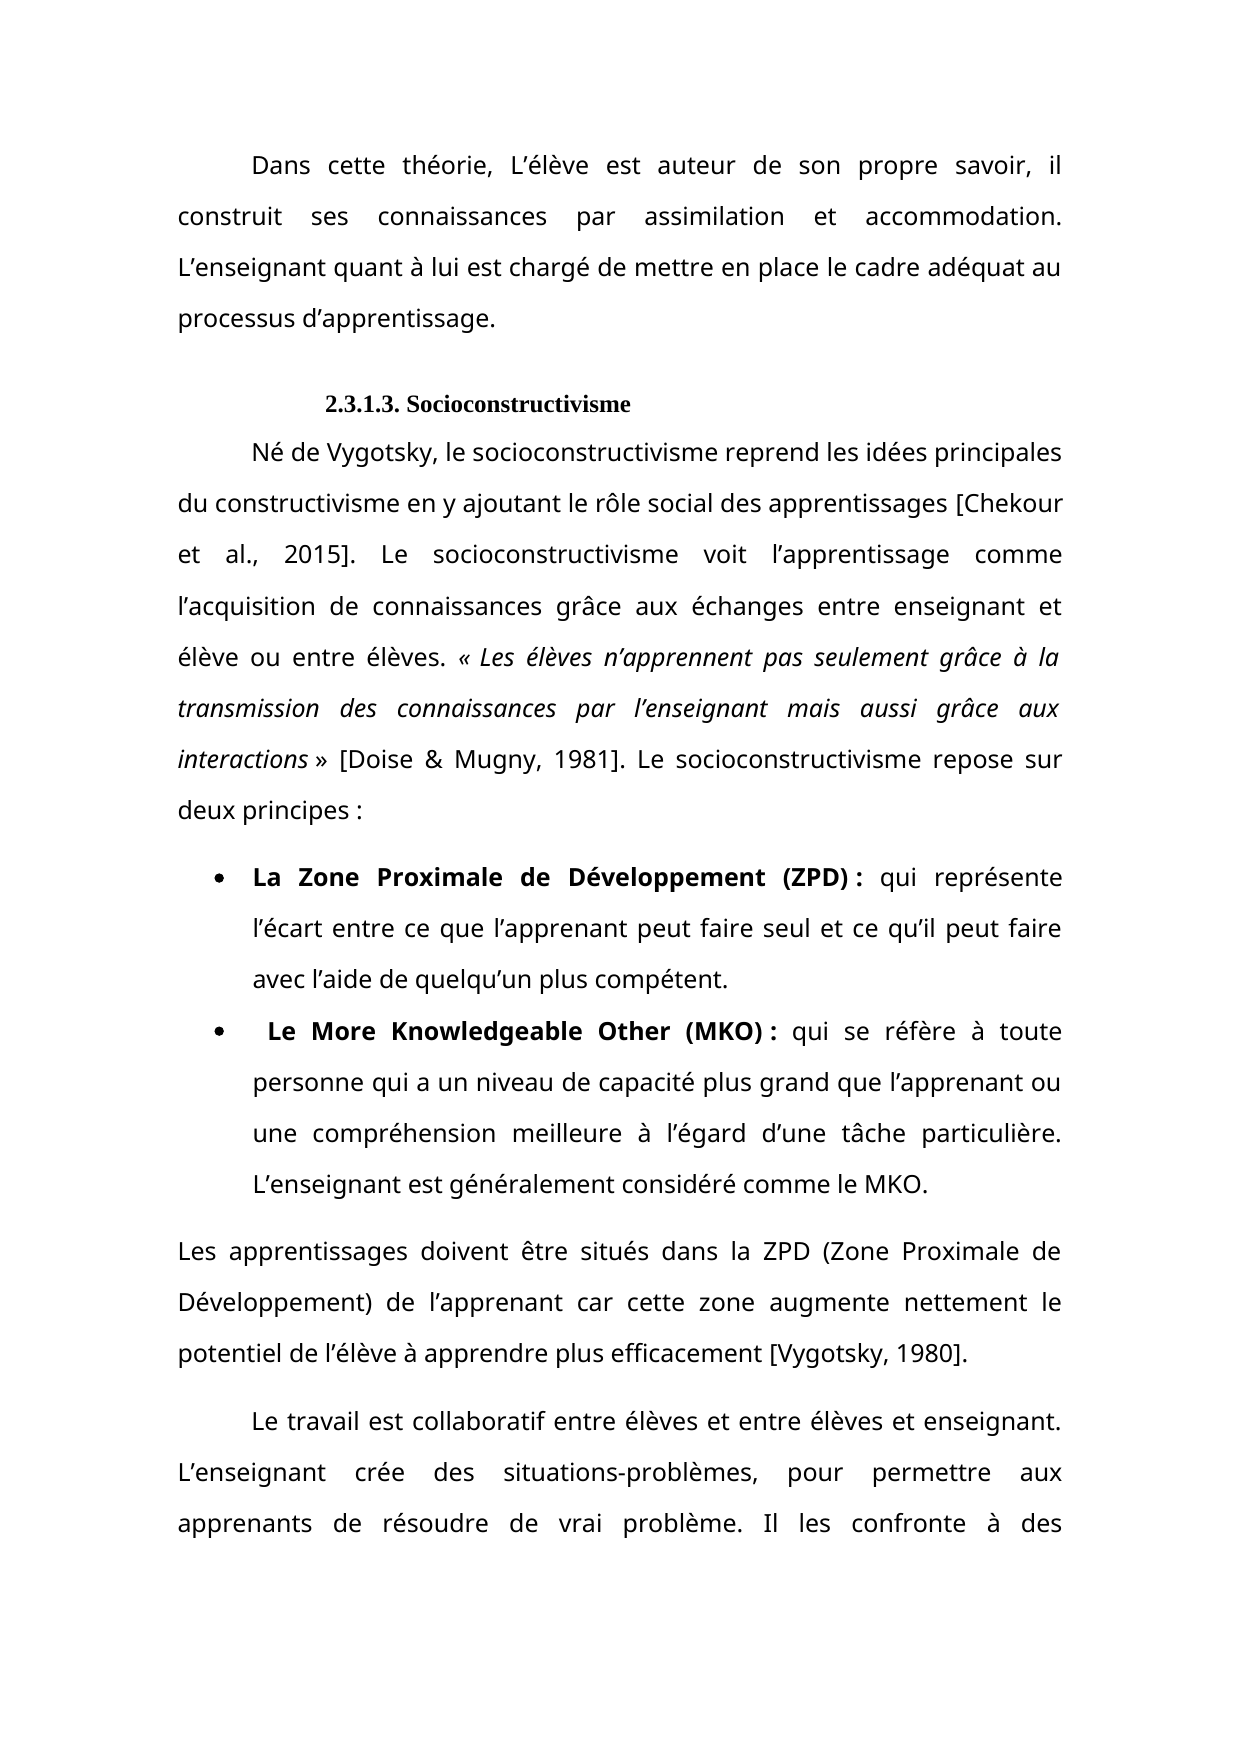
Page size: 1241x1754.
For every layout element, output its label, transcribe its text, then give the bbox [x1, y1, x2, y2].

text Né de Vygotsky, le socioconstructivisme reprend les idées principales du constructivisme en y ajoutant le rôle social des apprentissages [Chekour et al., 2015]. Le socioconstructivisme voit l’apprentissage comme l’acquisition de connaissances grâce aux échanges entre enseignant et élève ou entre élèves. « Les élèves n’apprennent pas seulement grâce à la transmission des connaissances par l’enseignant mais aussi grâce aux interactions » [Doise & Mugny, 1981]. Le socioconstructivisme repose sur deux principes : [177, 435, 1063, 826]
list La Zone Proximale de Développement (ZPD) : qui représente l’écart entre ce que l’apprenant peut faire seul et ce qu’il peut faire avec l’aide de quelqu’un plus compétent. [215, 860, 1063, 996]
text 2.3.1.3. Socioconstructivisme [177, 389, 1063, 418]
text Les apprentissages doivent être situés dans la ZPD (Zone Proximale de Développement) de l’apprenant car cette zone augmente nettement le potentiel de l’élève à apprendre plus efficacement [Vygotsky, 1980]. [177, 1234, 1063, 1370]
text Dans cette théorie, L’élève est auteur de son propre savoir, il construit ses connaissances par assimilation et accommodation. L’enseignant quant à lui est chargé de mettre en place le cadre adéquat au processus d’apprentissage. [177, 148, 1063, 335]
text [177, 1404, 1063, 1540]
list Le More Knowledgeable Other (MKO) : qui se réfère à toute personne qui a un niveau de capacité plus grand que l’apprenant ou une compréhension meilleure à l’égard d’une tâche particulière. L’enseignant est généralement considéré comme le MKO. [215, 1013, 1063, 1200]
